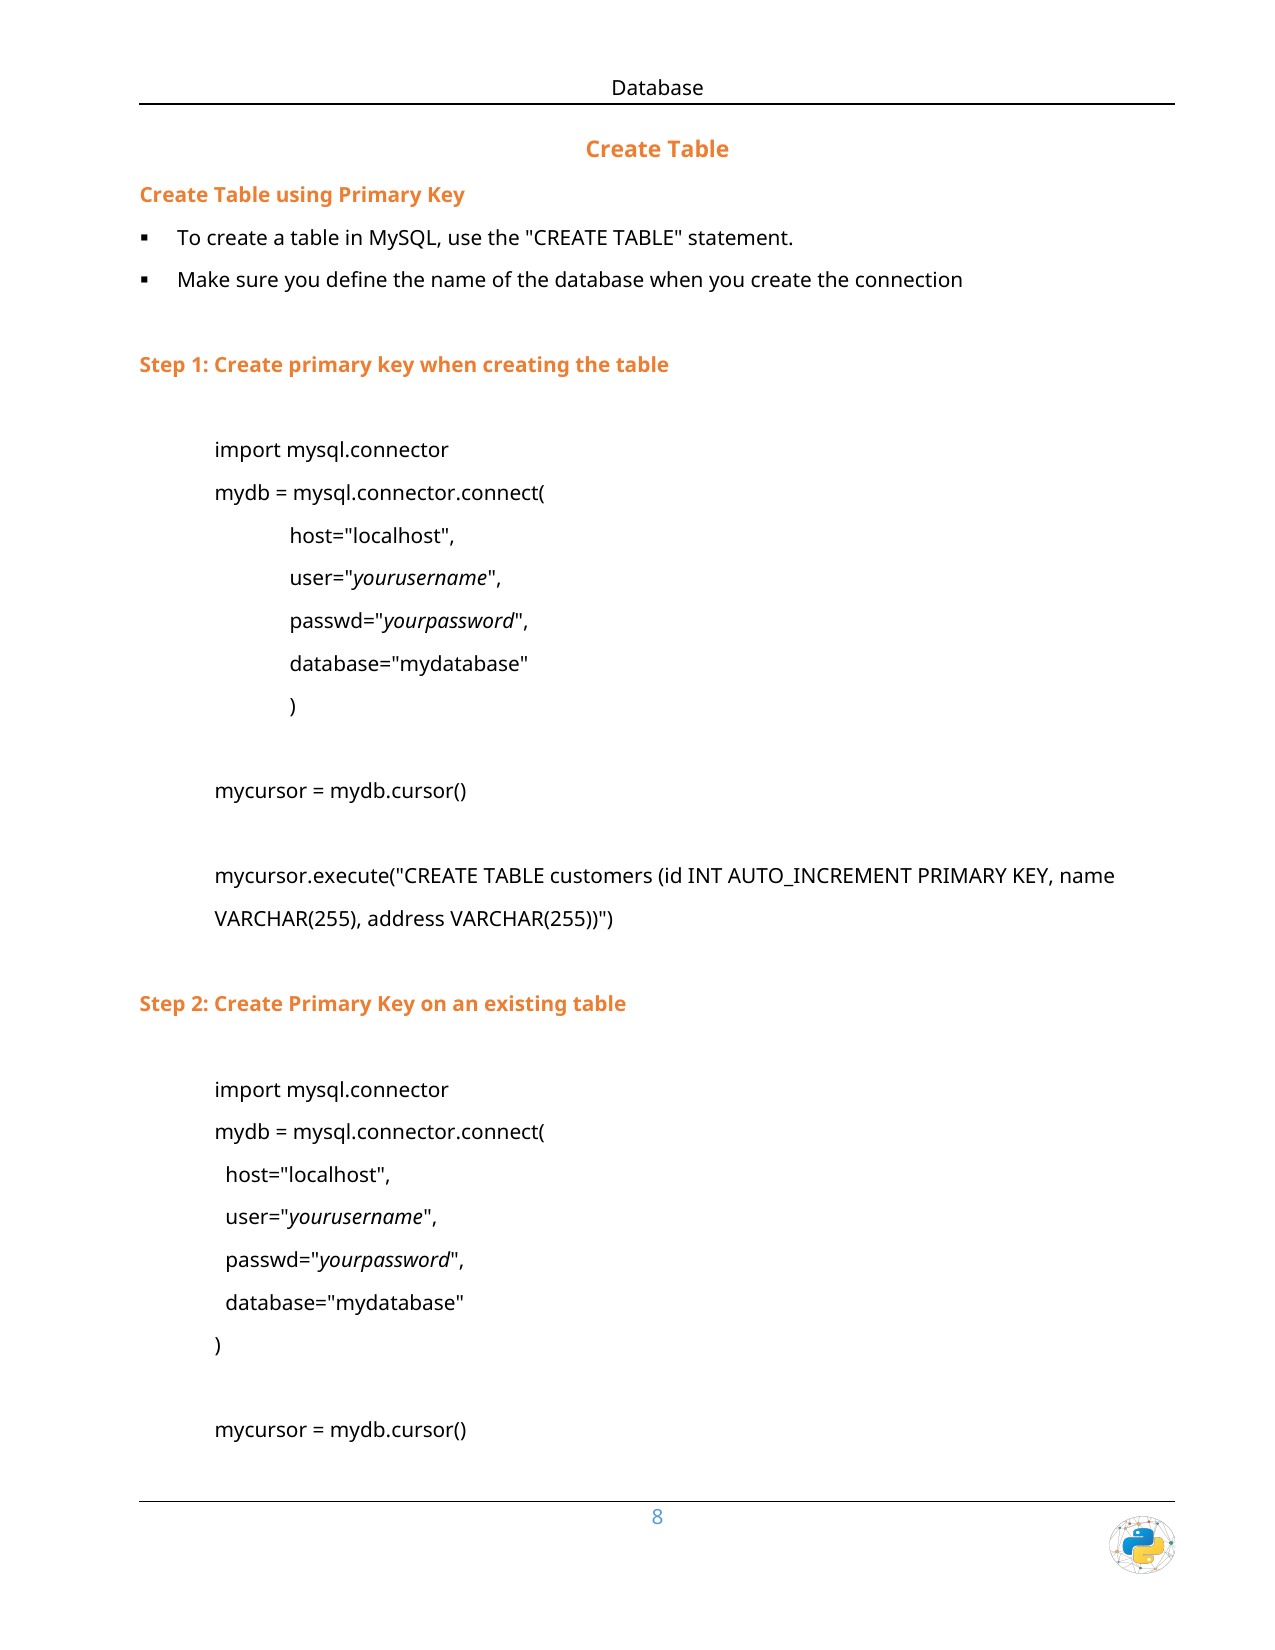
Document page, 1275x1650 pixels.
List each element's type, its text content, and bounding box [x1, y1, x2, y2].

list Make sure you define the name of the database when you create the connection [139, 265, 1175, 294]
text Step 2: Create Primary Key on an existing table [139, 989, 1175, 1018]
text Create Table [139, 133, 1175, 164]
picture [1109, 1516, 1176, 1574]
text Step 1: Create primary key when creating the table [139, 350, 1175, 379]
list To create a table in MySQL, use the "CREATE TABLE" statement. [139, 223, 1175, 251]
text import mysql.connector mydb = mysql.connector.connect( host="localhost", user="yourusername", passwd="yourpassword", database="mydatabase" ) mycursor = mydb.cursor() mycursor.execute("CREATE TABLE customers (id INT AUTO_INCREMENT PRIMARY KEY, name VARCHAR(255), address VARCHAR(255))") [139, 436, 1175, 933]
text Create Table using Primary Key [139, 180, 1175, 208]
